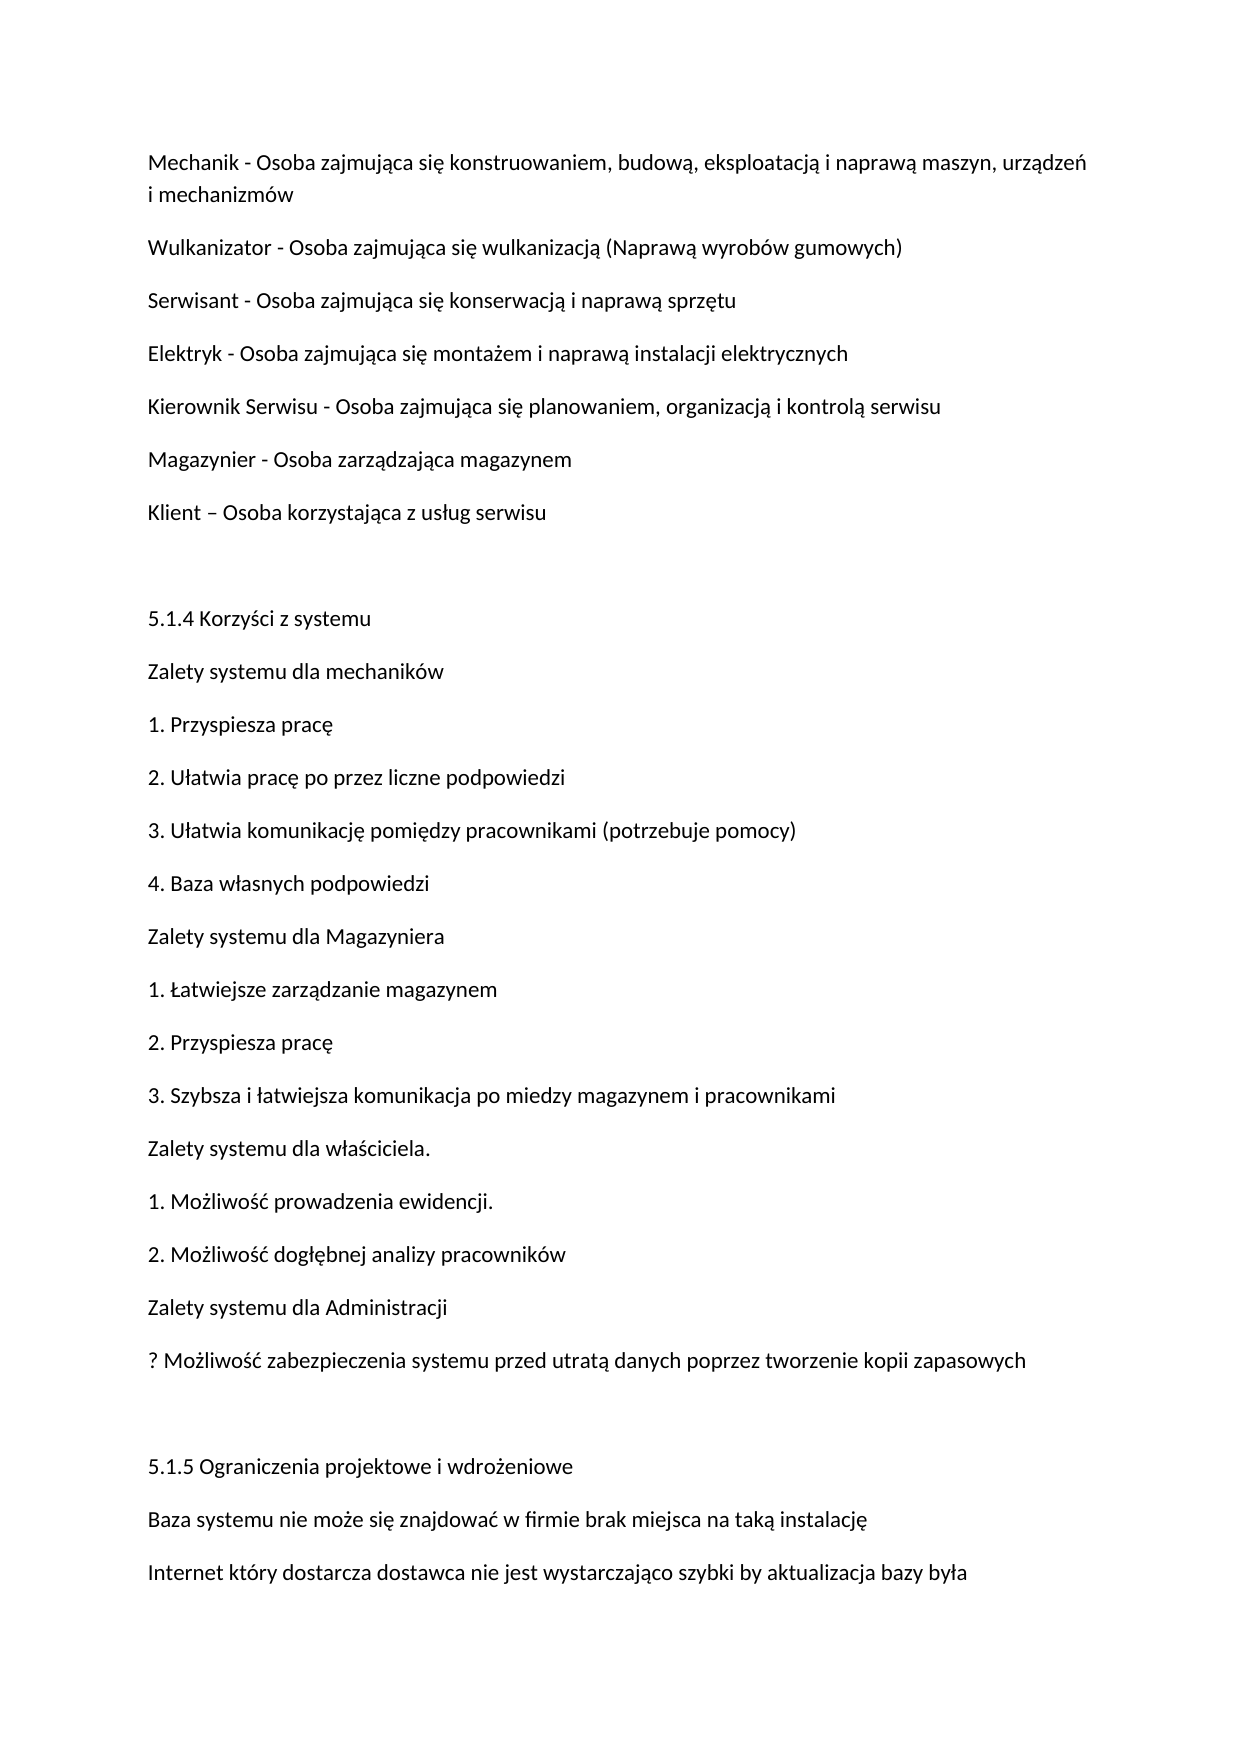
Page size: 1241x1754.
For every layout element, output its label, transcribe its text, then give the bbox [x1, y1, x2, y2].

text Magazynier - Osoba zarządzająca magazynem [148, 445, 1093, 473]
text Baza systemu nie może się znajdować w firmie brak miejsca na taką instalację [148, 1505, 1093, 1533]
text Wulkanizator - Osoba zajmująca się wulkanizacją (Naprawą wyrobów gumowych) [148, 233, 1093, 261]
text Zalety systemu dla Magazyniera [148, 922, 1093, 950]
text 3. Szybsza i łatwiejsza komunikacja po miedzy magazynem i pracownikami [148, 1081, 1093, 1109]
text Zalety systemu dla właściciela. [148, 1134, 1093, 1162]
text 1. Możliwość prowadzenia ewidencji. [148, 1187, 1093, 1215]
text Mechanik - Osoba zajmująca się konstruowaniem, budową, eksploatacją i naprawą maszyn, urządzeń i mechanizmów [148, 148, 1093, 208]
text 1. Łatwiejsze zarządzanie magazynem [148, 975, 1093, 1003]
text Internet który dostarcza dostawca nie jest wystarczająco szybki by aktualizacja bazy była [148, 1558, 1093, 1586]
text 4. Baza własnych podpowiedzi [148, 869, 1093, 897]
text 2. Ułatwia pracę po przez liczne podpowiedzi [148, 763, 1093, 791]
text ? Możliwość zabezpieczenia systemu przed utratą danych poprzez tworzenie kopii zapasowych [148, 1346, 1093, 1374]
text Zalety systemu dla Administracji [148, 1293, 1093, 1321]
text Serwisant - Osoba zajmująca się konserwacją i naprawą sprzętu [148, 286, 1093, 314]
text 2. Przyspiesza pracę [148, 1028, 1093, 1056]
text Kierownik Serwisu - Osoba zajmująca się planowaniem, organizacją i kontrolą serwisu [148, 392, 1093, 420]
text 1. Przyspiesza pracę [148, 710, 1093, 738]
text Zalety systemu dla mechaników [148, 657, 1093, 685]
text 3. Ułatwia komunikację pomiędzy pracownikami (potrzebuje pomocy) [148, 816, 1093, 844]
text 2. Możliwość dogłębnej analizy pracowników [148, 1240, 1093, 1268]
text 5.1.4 Korzyści z systemu [148, 604, 1093, 632]
text 5.1.5 Ograniczenia projektowe i wdrożeniowe [148, 1452, 1093, 1480]
text Klient – Osoba korzystająca z usług serwisu [148, 498, 1093, 526]
text Elektryk - Osoba zajmująca się montażem i naprawą instalacji elektrycznych [148, 339, 1093, 367]
